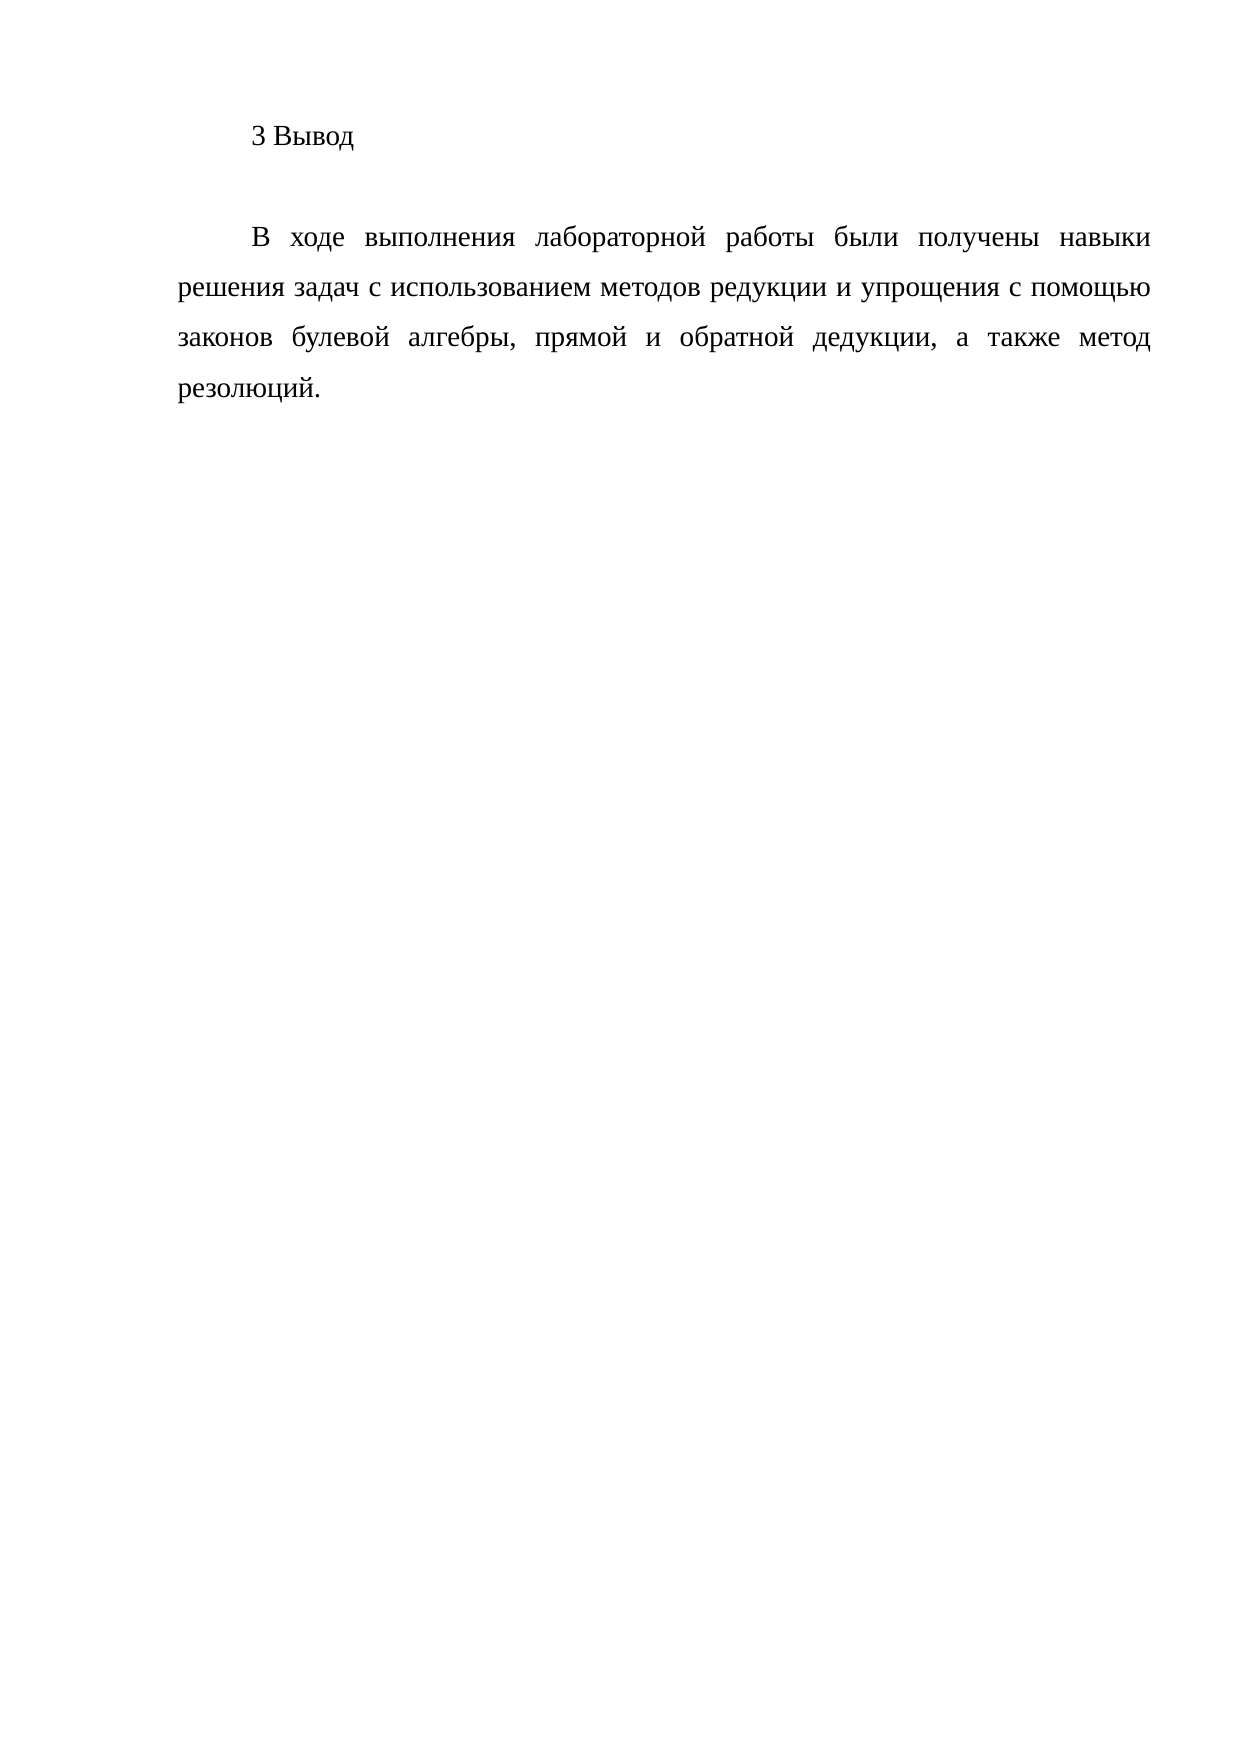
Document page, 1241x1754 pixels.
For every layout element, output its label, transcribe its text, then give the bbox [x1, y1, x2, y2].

text 3 Вывод [177, 118, 1152, 152]
text В ходе выполнения лабораторной работы были получены навыки решения задач с использованием методов редукции и упрощения с помощью законов булевой алгебры, прямой и обратной дедукции, а также метод резолюций. [177, 219, 1152, 403]
